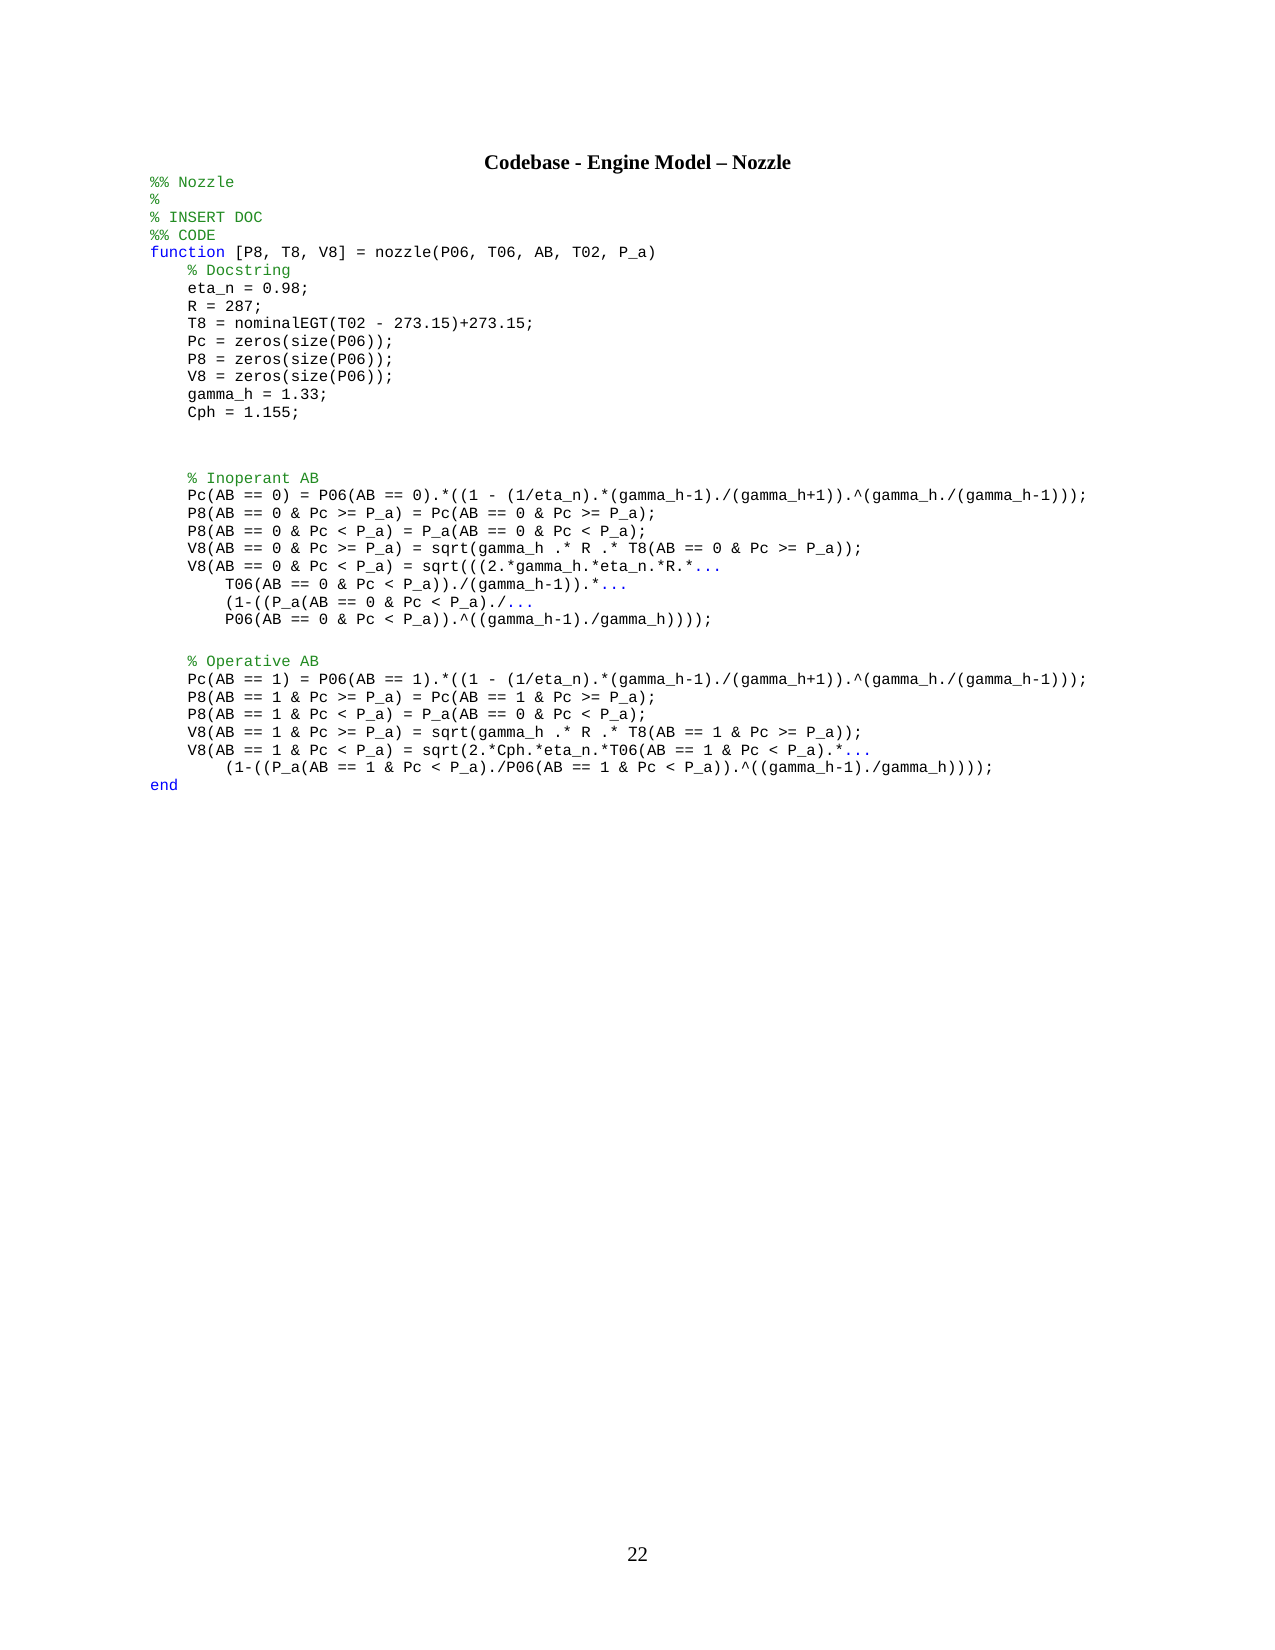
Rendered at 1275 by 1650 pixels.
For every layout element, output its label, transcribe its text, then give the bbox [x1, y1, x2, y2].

text T06(AB == 0 & Pc < P_a))./(gamma_h-1)).*... [150, 576, 1125, 594]
text end [150, 777, 1125, 795]
text P8 = zeros(size(P06)); [150, 351, 1125, 369]
text (1-((P_a(AB == 1 & Pc < P_a)./P06(AB == 1 & Pc < P_a)).^((gamma_h-1)./gamma_h)))); [150, 760, 1125, 777]
text R = 287; [150, 298, 1125, 316]
text % Inoperant AB [150, 470, 1125, 488]
text function [P8, T8, V8] = nozzle(P06, T06, AB, T02, P_a) [150, 245, 1125, 263]
text gamma_h = 1.33; [150, 387, 1125, 404]
text % Docstring [150, 263, 1125, 280]
text Pc(AB == 1) = P06(AB == 1).*((1 - (1/eta_n).*(gamma_h-1)./(gamma_h+1)).^(gamma_h./(gamma_h-1))); [150, 671, 1125, 689]
text P8(AB == 1 & Pc < P_a) = P_a(AB == 0 & Pc < P_a); [150, 707, 1125, 724]
text %% Nozzle [150, 174, 1125, 192]
text % Operative AB [150, 653, 1125, 671]
text V8(AB == 1 & Pc >= P_a) = sqrt(gamma_h .* R .* T8(AB == 1 & Pc >= P_a)); [150, 724, 1125, 742]
text V8(AB == 0 & Pc >= P_a) = sqrt(gamma_h .* R .* T8(AB == 0 & Pc >= P_a)); [150, 541, 1125, 559]
text Cph = 1.155; [150, 404, 1125, 422]
text P06(AB == 0 & Pc < P_a)).^((gamma_h-1)./gamma_h)))); [150, 612, 1125, 629]
text T8 = nominalEGT(T02 - 273.15)+273.15; [150, 316, 1125, 333]
text Pc = zeros(size(P06)); [150, 333, 1125, 351]
text P8(AB == 0 & Pc < P_a) = P_a(AB == 0 & Pc < P_a); [150, 523, 1125, 541]
text %% CODE [150, 227, 1125, 245]
text % [150, 192, 1125, 209]
text (1-((P_a(AB == 0 & Pc < P_a)./... [150, 594, 1125, 612]
text V8(AB == 0 & Pc < P_a) = sqrt(((2.*gamma_h.*eta_n.*R.*... [150, 559, 1125, 576]
text V8(AB == 1 & Pc < P_a) = sqrt(2.*Cph.*eta_n.*T06(AB == 1 & Pc < P_a).*... [150, 742, 1125, 760]
subtitle Codebase - Engine Model – Nozzle [150, 150, 1125, 174]
text % INSERT DOC [150, 209, 1125, 227]
text Pc(AB == 0) = P06(AB == 0).*((1 - (1/eta_n).*(gamma_h-1)./(gamma_h+1)).^(gamma_h./(gamma_h-1))); [150, 488, 1125, 506]
text P8(AB == 1 & Pc >= P_a) = Pc(AB == 1 & Pc >= P_a); [150, 689, 1125, 707]
text P8(AB == 0 & Pc >= P_a) = Pc(AB == 0 & Pc >= P_a); [150, 506, 1125, 523]
text eta_n = 0.98; [150, 280, 1125, 298]
text V8 = zeros(size(P06)); [150, 369, 1125, 387]
